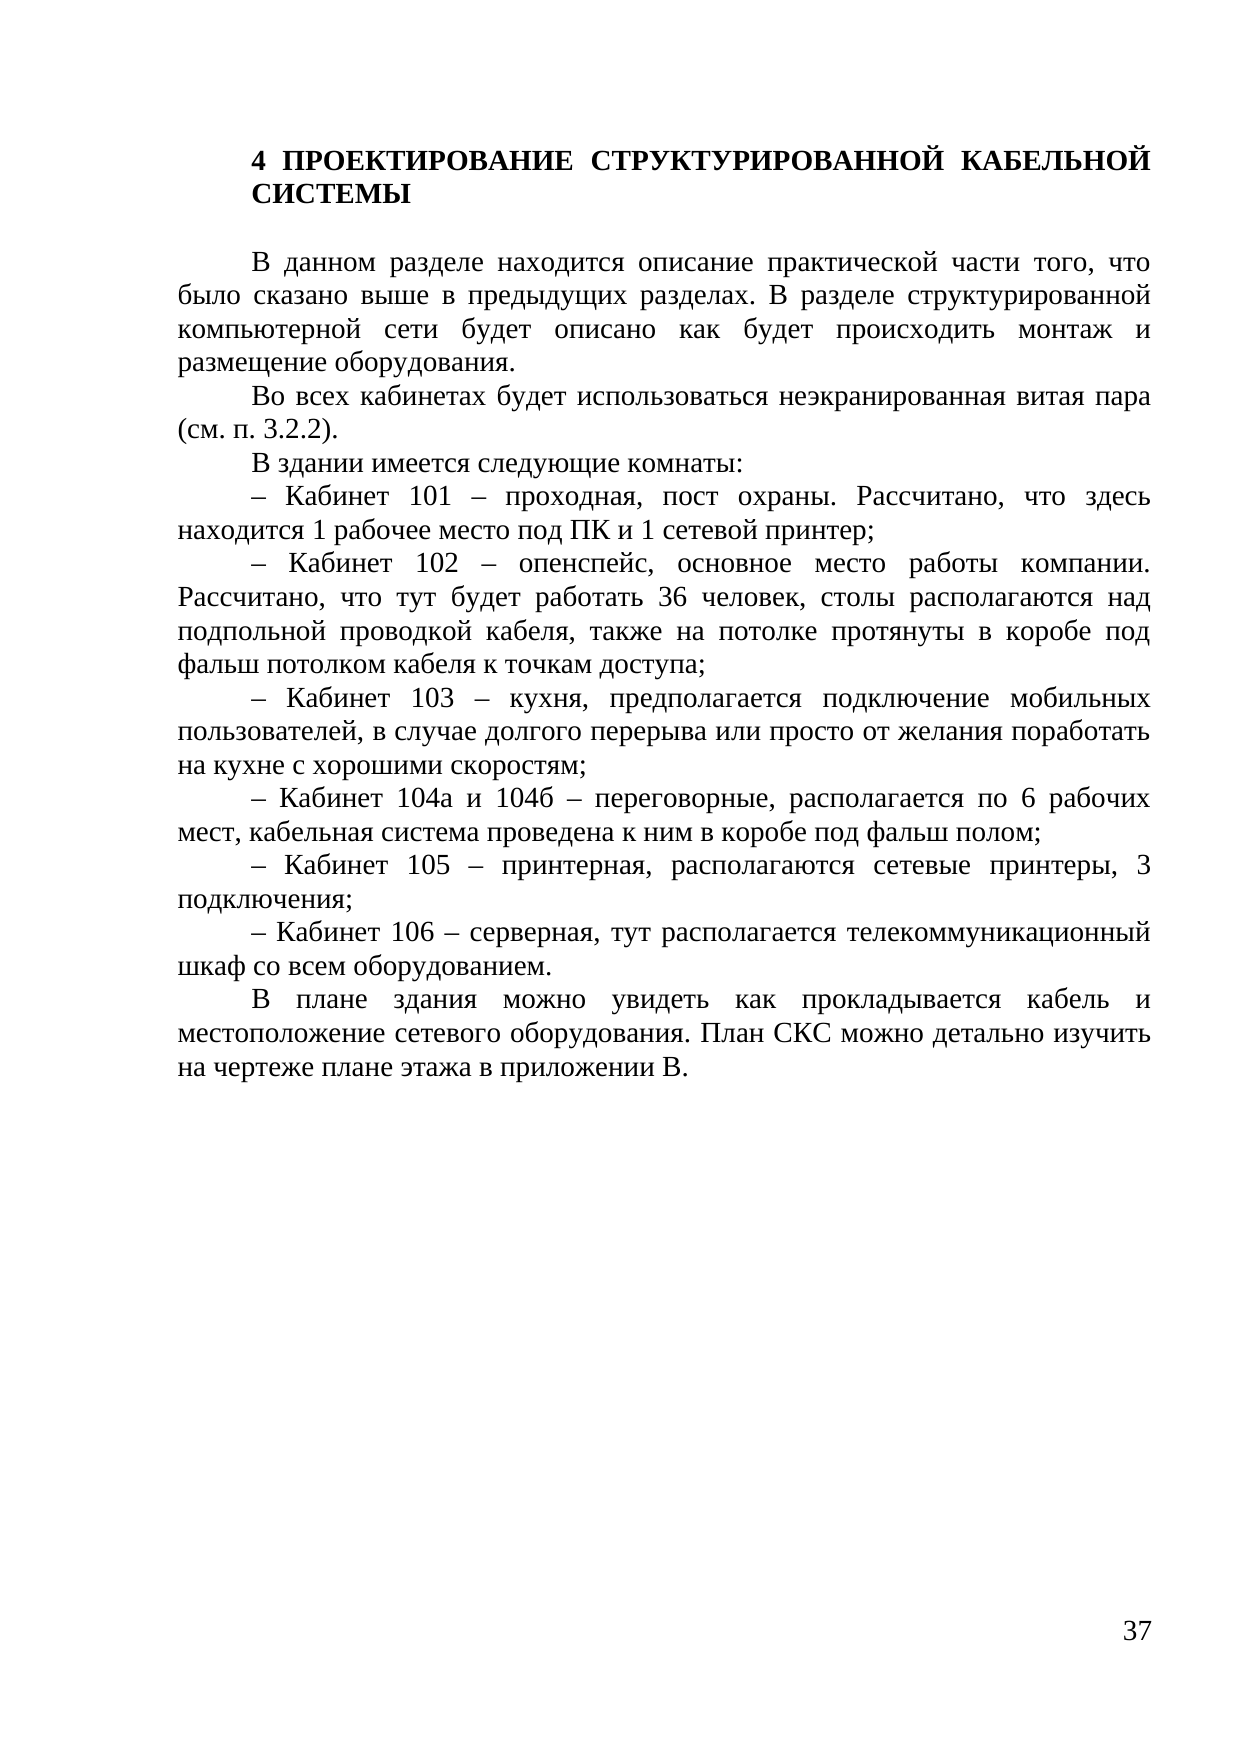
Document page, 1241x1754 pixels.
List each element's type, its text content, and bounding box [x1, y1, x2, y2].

text Во всех кабинетах будет использоваться неэкранированная витая пара (см. п. 3.2.2). [177, 378, 1152, 445]
text – Кабинет 104а и 104б – переговорные, располагается по 6 рабочих мест, кабельная система проведена к ним в коробе под фальш полом; [177, 780, 1152, 847]
text В данном разделе находится описание практической части того, что было сказано выше в предыдущих разделах. В разделе структурированной компьютерной сети будет описано как будет происходить монтаж и размещение оборудования. [177, 244, 1152, 378]
text – Кабинет 101 – проходная, пост охраны. Рассчитано, что здесь находится 1 рабочее место под ПК и 1 сетевой принтер; [177, 478, 1152, 546]
text – Кабинет 106 – серверная, тут располагается телекоммуникационный шкаф со всем оборудованием. [177, 914, 1152, 982]
subtitle 4 ПРОЕКТИРОВАНИЕ СТРУКТУРИРОВАННОЙ КАБЕЛЬНОЙ СИСТЕМЫ [251, 143, 1152, 210]
text В здании имеется следующие комнаты: [177, 445, 1152, 478]
text – Кабинет 103 – кухня, предполагается подключение мобильных пользователей, в случае долгого перерыва или просто от желания поработать на кухне с хорошими скоростям; [177, 680, 1152, 780]
text – Кабинет 102 – опенспейс, основное место работы компании. Рассчитано, что тут будет работать 36 человек, столы располагаются над подпольной проводкой кабеля, также на потолке протянуты в коробе под фальш потолком кабеля к точкам доступа; [177, 546, 1152, 680]
text – Кабинет 105 – принтерная, располагаются сетевые принтеры, 3 подключения; [177, 847, 1152, 914]
text В плане здания можно увидеть как прокладывается кабель и местоположение сетевого оборудования. План СКС можно детально изучить на чертеже плане этажа в приложении В. [177, 982, 1152, 1082]
